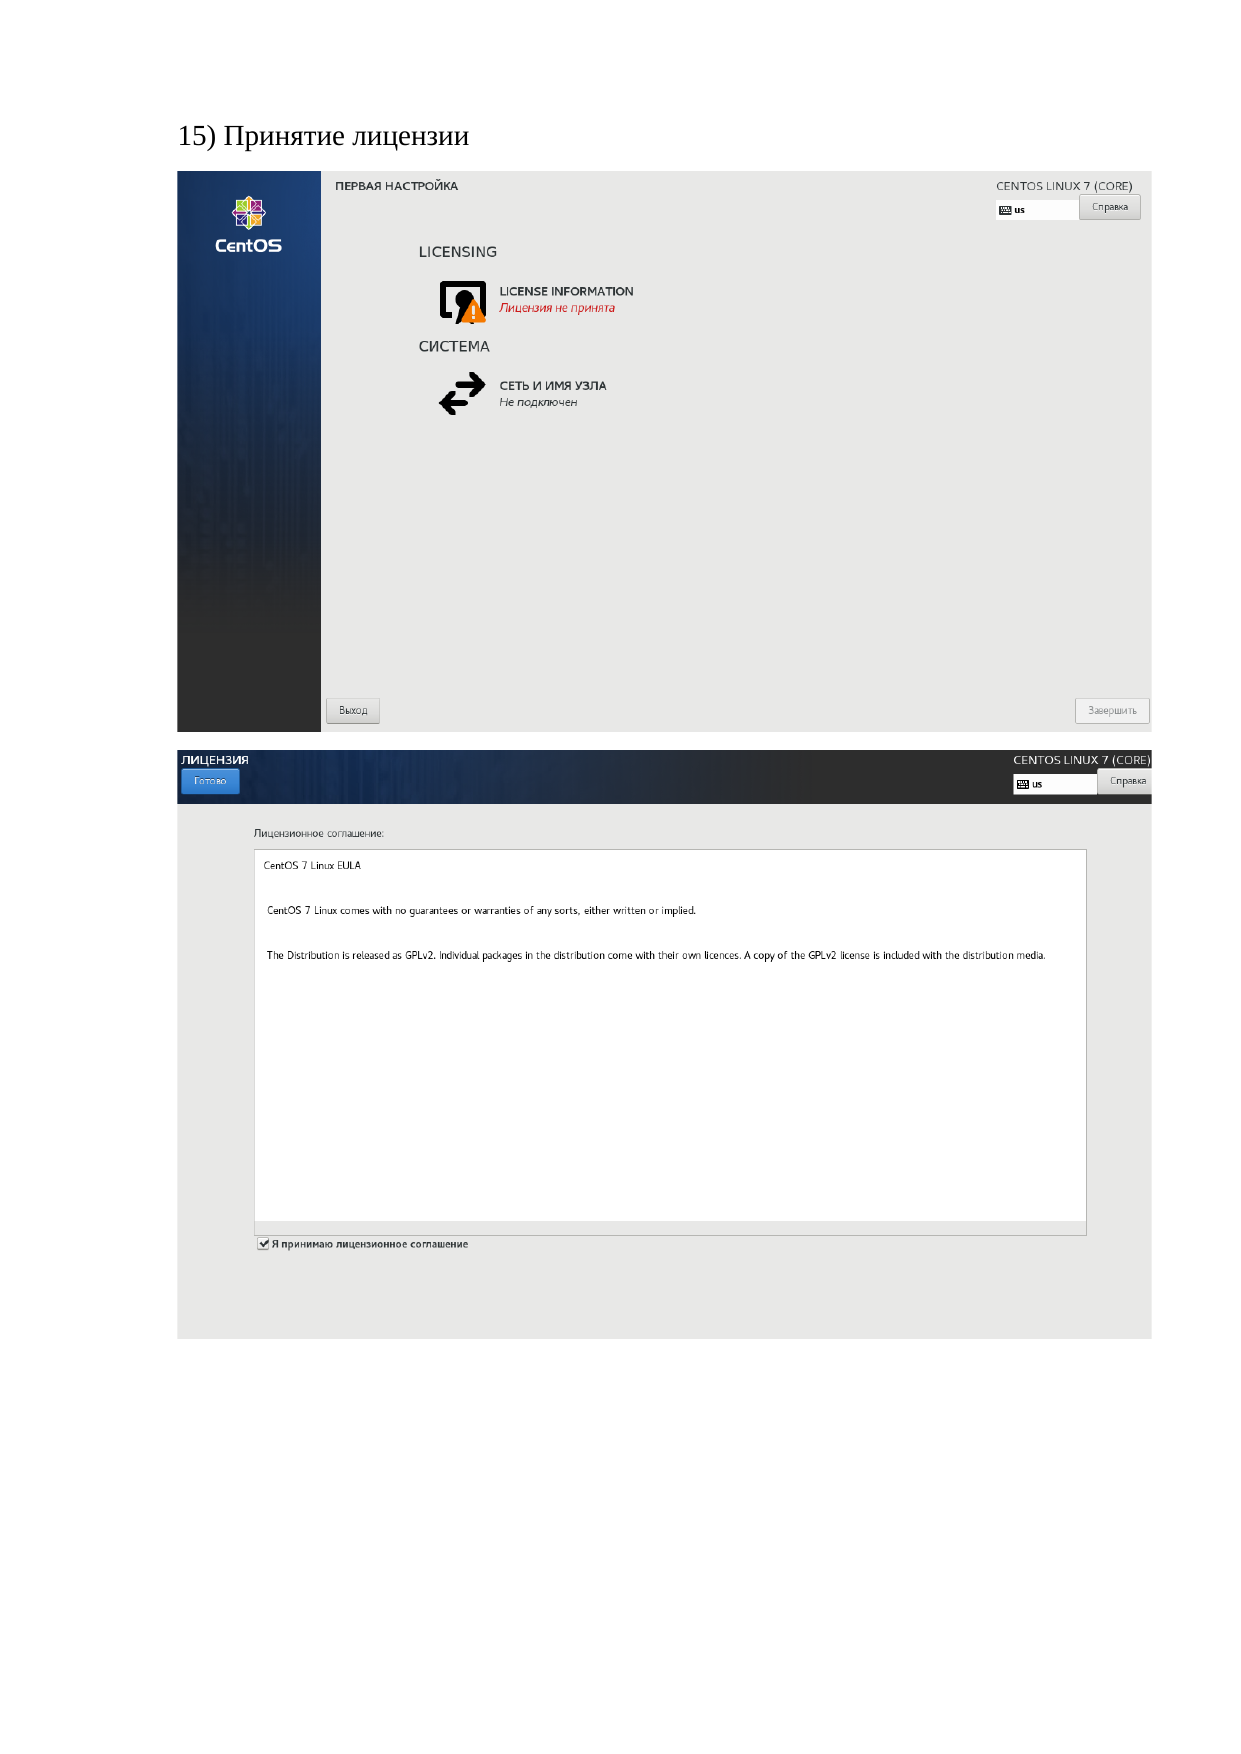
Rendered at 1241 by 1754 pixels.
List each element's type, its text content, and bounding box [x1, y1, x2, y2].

picture [177, 171, 1152, 732]
text 15) Принятие лицензии [177, 118, 1152, 152]
picture [177, 750, 1152, 1339]
